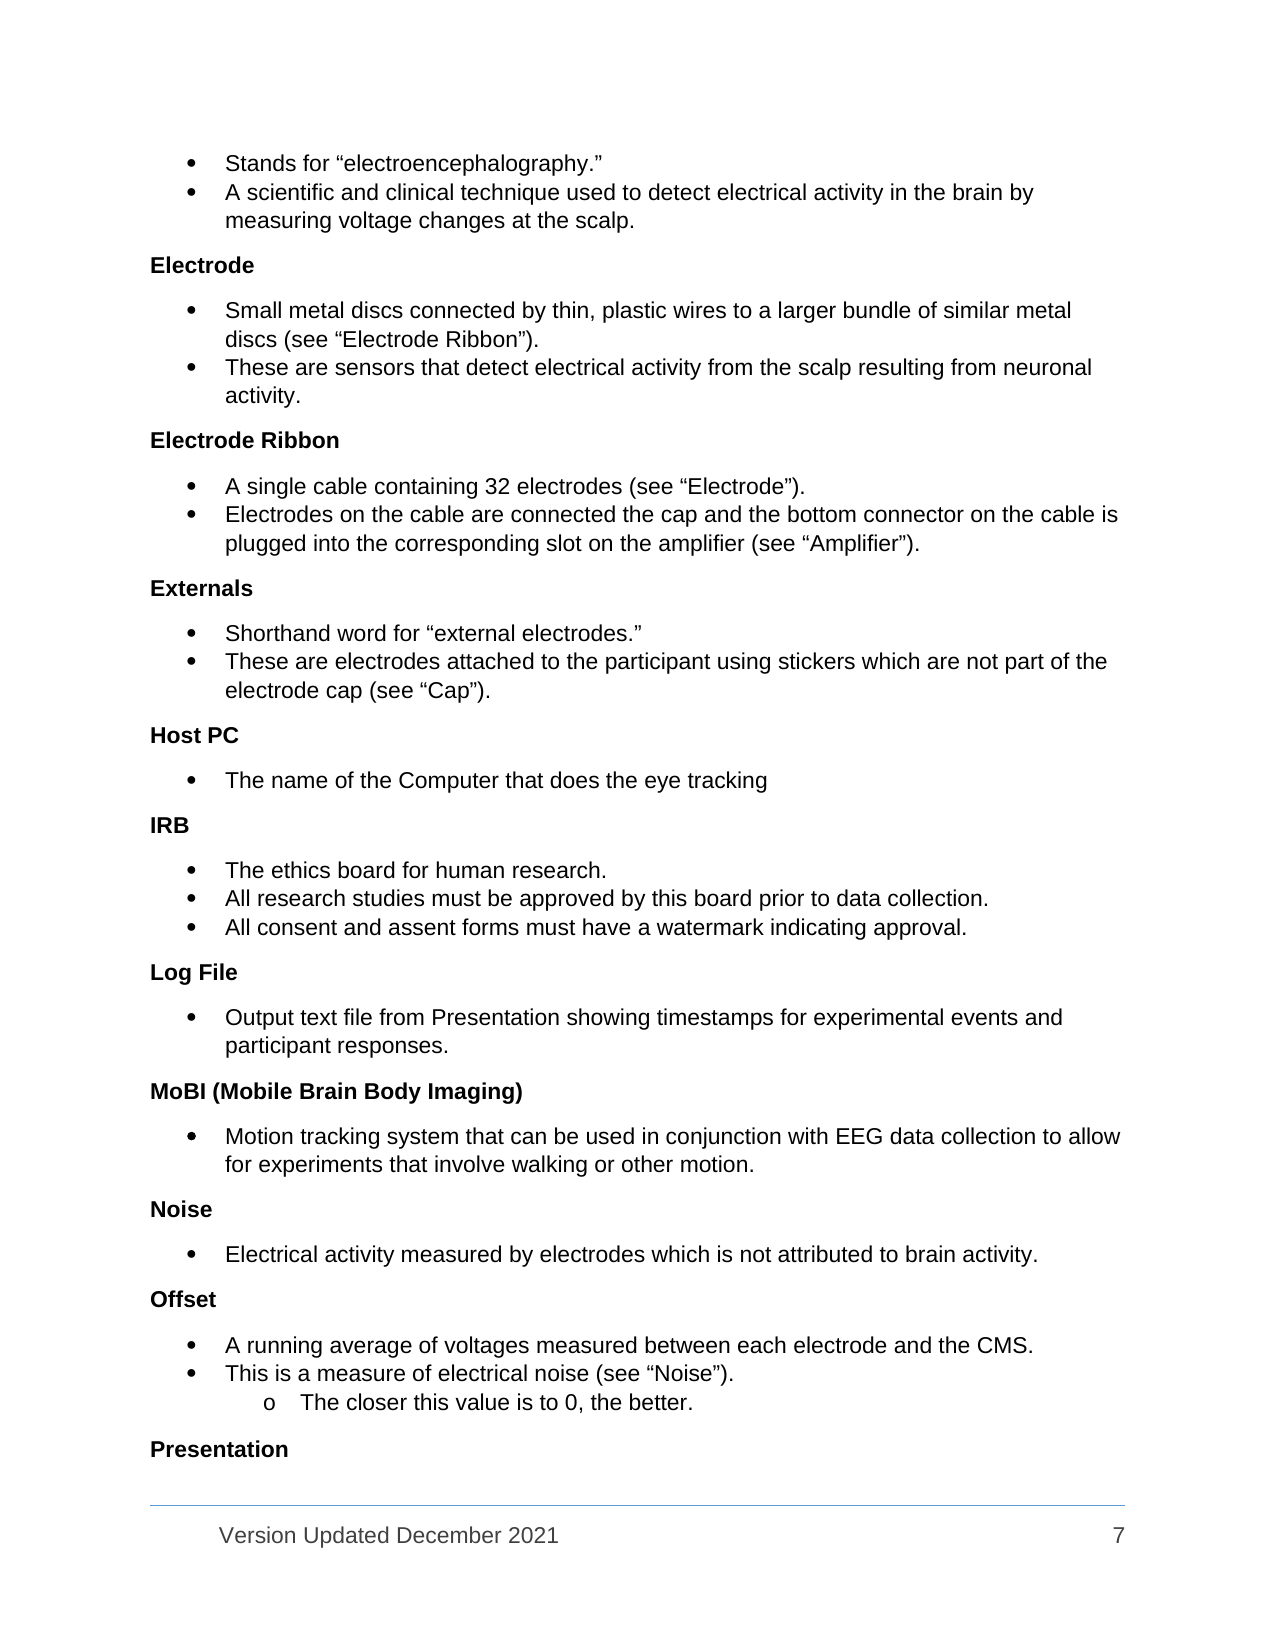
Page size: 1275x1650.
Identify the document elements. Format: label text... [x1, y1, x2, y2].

list Shorthand word for “external electrodes.” [187, 620, 1125, 646]
list A single cable containing 32 electrodes (see “Electrode”). [187, 473, 1125, 499]
list All research studies must be approved by this board prior to data collection. [187, 885, 1125, 912]
list A running average of voltages measured between each electrode and the CMS. [187, 1332, 1125, 1358]
list The ethics board for human research. [187, 857, 1125, 883]
text MoBI (Mobile Brain Body Imaging) [150, 1078, 1125, 1104]
text Noise [150, 1196, 1125, 1223]
list All consent and assent forms must have a watermark indicating approval. [187, 914, 1125, 940]
text Offset [150, 1286, 1125, 1313]
list Electrical activity measured by electrodes which is not attributed to brain activity. [187, 1241, 1125, 1268]
list A scientific and clinical technique used to detect electrical activity in the brain by measuring voltage changes at the scalp. [187, 178, 1125, 233]
list These are electrodes attached to the participant using stickers which are not part of the electrode cap (see “Cap”). [187, 648, 1125, 703]
text IRB [150, 812, 1125, 838]
text Presentation [150, 1436, 1125, 1462]
text Electrode Ribbon [150, 427, 1125, 454]
text Electrode [150, 252, 1125, 278]
list Output text file from Presentation showing timestamps for experimental events and participant responses. [187, 1004, 1125, 1059]
list The closer this value is to 0, the better. [262, 1388, 1125, 1417]
list Motion tracking system that can be used in conjunction with EEG data collection to allow for experiments that involve walking or other motion. [187, 1123, 1125, 1177]
list The name of the Computer that does the eye tracking [187, 767, 1125, 793]
list These are sensors that detect electrical activity from the scalp resulting from neuronal activity. [187, 354, 1125, 409]
list This is a measure of electrical noise (see “Noise”). [187, 1360, 1125, 1386]
list Electrodes on the cable are connected the cap and the bottom connector on the cable is plugged into the corresponding slot on the amplifier (see “Amplifier”). [187, 501, 1125, 556]
text Host PC [150, 722, 1125, 748]
text Externals [150, 574, 1125, 601]
text Log File [150, 959, 1125, 985]
list Stands for “electroencephalography.” [187, 150, 1125, 176]
list Small metal discs connected by thin, plastic wires to a larger bundle of similar metal discs (see “Electrode Ribbon”). [187, 297, 1125, 352]
